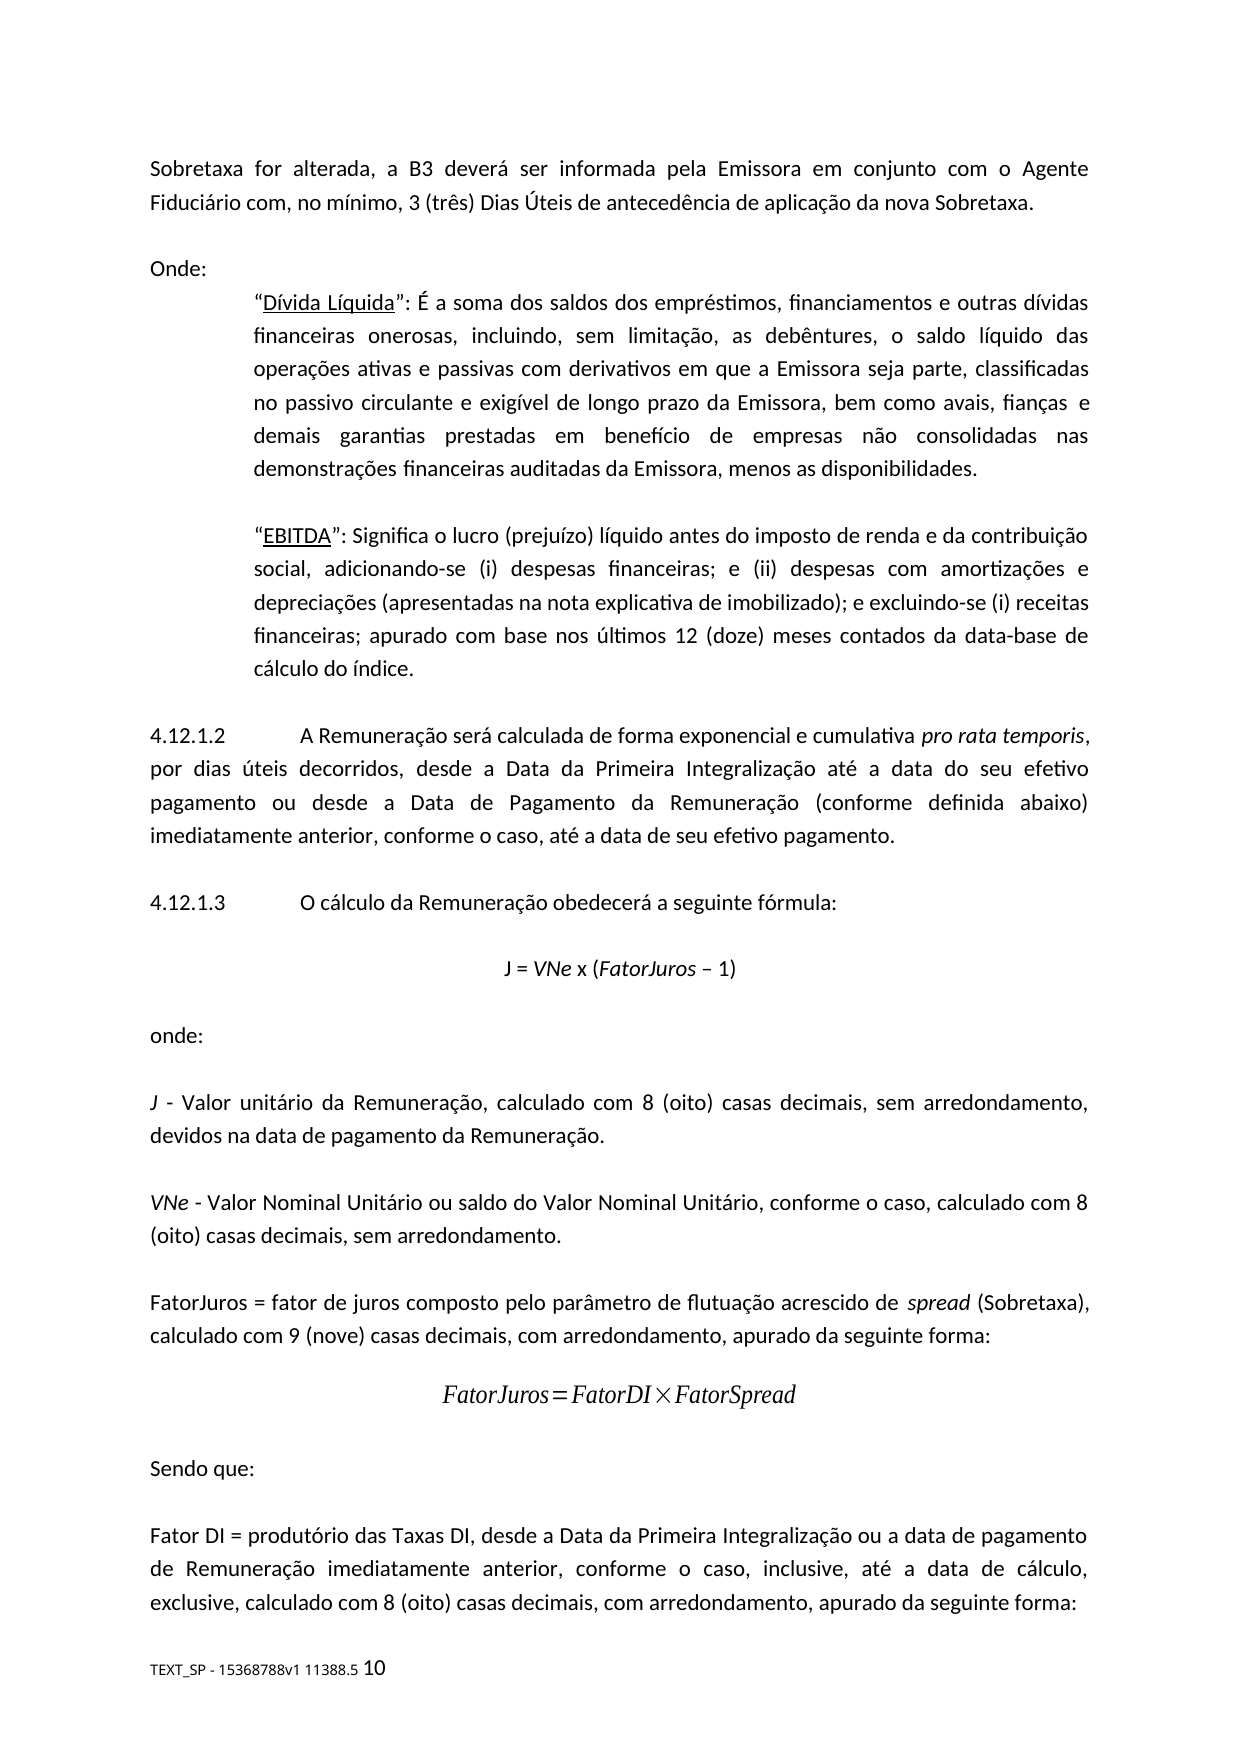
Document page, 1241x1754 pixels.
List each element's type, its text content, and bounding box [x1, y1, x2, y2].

text “Dívida Líquida”: É a soma dos saldos dos empréstimos, financiamentos e outras dívidas financeiras onerosas, incluindo, sem limitação, as debêntures, o saldo líquido das operações ativas e passivas com derivativos em que a Emissora seja parte, classificadas no passivo circulante e exigível de longo prazo da Emissora, bem como avais, fianças e demais garantias prestadas em benefício de empresas não consolidadas nas demonstrações financeiras auditadas da Emissora, menos as disponibilidades. [253, 283, 1090, 483]
text J - Valor unitário da Remuneração, calculado com 8 (oito) casas decimais, sem arredondamento, devidos na data de pagamento da Remuneração. [150, 1083, 1090, 1150]
text Sendo que: [150, 1450, 1090, 1483]
text Fator DI = produtório das Taxas DI, desde a Data da Primeira Integralização ou a data de pagamento de Remuneração imediatamente anterior, conforme o caso, inclusive, até a data de cálculo, exclusive, calculado com 8 (oito) casas decimais, com arredondamento, apurado da seguinte forma: [150, 1517, 1090, 1617]
text VNe - Valor Nominal Unitário ou saldo do Valor Nominal Unitário, conforme o caso, calculado com 8 (oito) casas decimais, sem arredondamento. [150, 1183, 1090, 1250]
text 4.12.1.3 O cálculo da Remuneração obedecerá a seguinte fórmula: [150, 883, 1090, 917]
text 4.12.1.2 A Remuneração será calculada de forma exponencial e cumulativa pro rata temporis, por dias úteis decorridos, desde a Data da Primeira Integralização até a data do seu efetivo pagamento ou desde a Data de Pagamento da Remuneração (conforme definida abaixo) imediatamente anterior, conforme o caso, até a data de seu efetivo pagamento. [150, 717, 1090, 850]
text Onde: [150, 250, 1090, 283]
text FatorJuros = fator de juros composto pelo parâmetro de flutuação acrescido de spread (Sobretaxa), calculado com 9 (nove) casas decimais, com arredondamento, apurado da seguinte forma: [150, 1283, 1090, 1350]
text “EBITDA”: Significa o lucro (prejuízo) líquido antes do imposto de renda e da contribuição social, adicionando-se (i) despesas financeiras; e (ii) despesas com amortizações e depreciações (apresentadas na nota explicativa de imobilizado); e excluindo-se (i) receitas financeiras; apurado com base nos últimos 12 (doze) meses contados da data-base de cálculo do índice. [253, 517, 1090, 683]
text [150, 150, 1090, 217]
text J = VNe x (FatorJuros – 1) [150, 950, 1090, 983]
text onde: [150, 1017, 1090, 1050]
